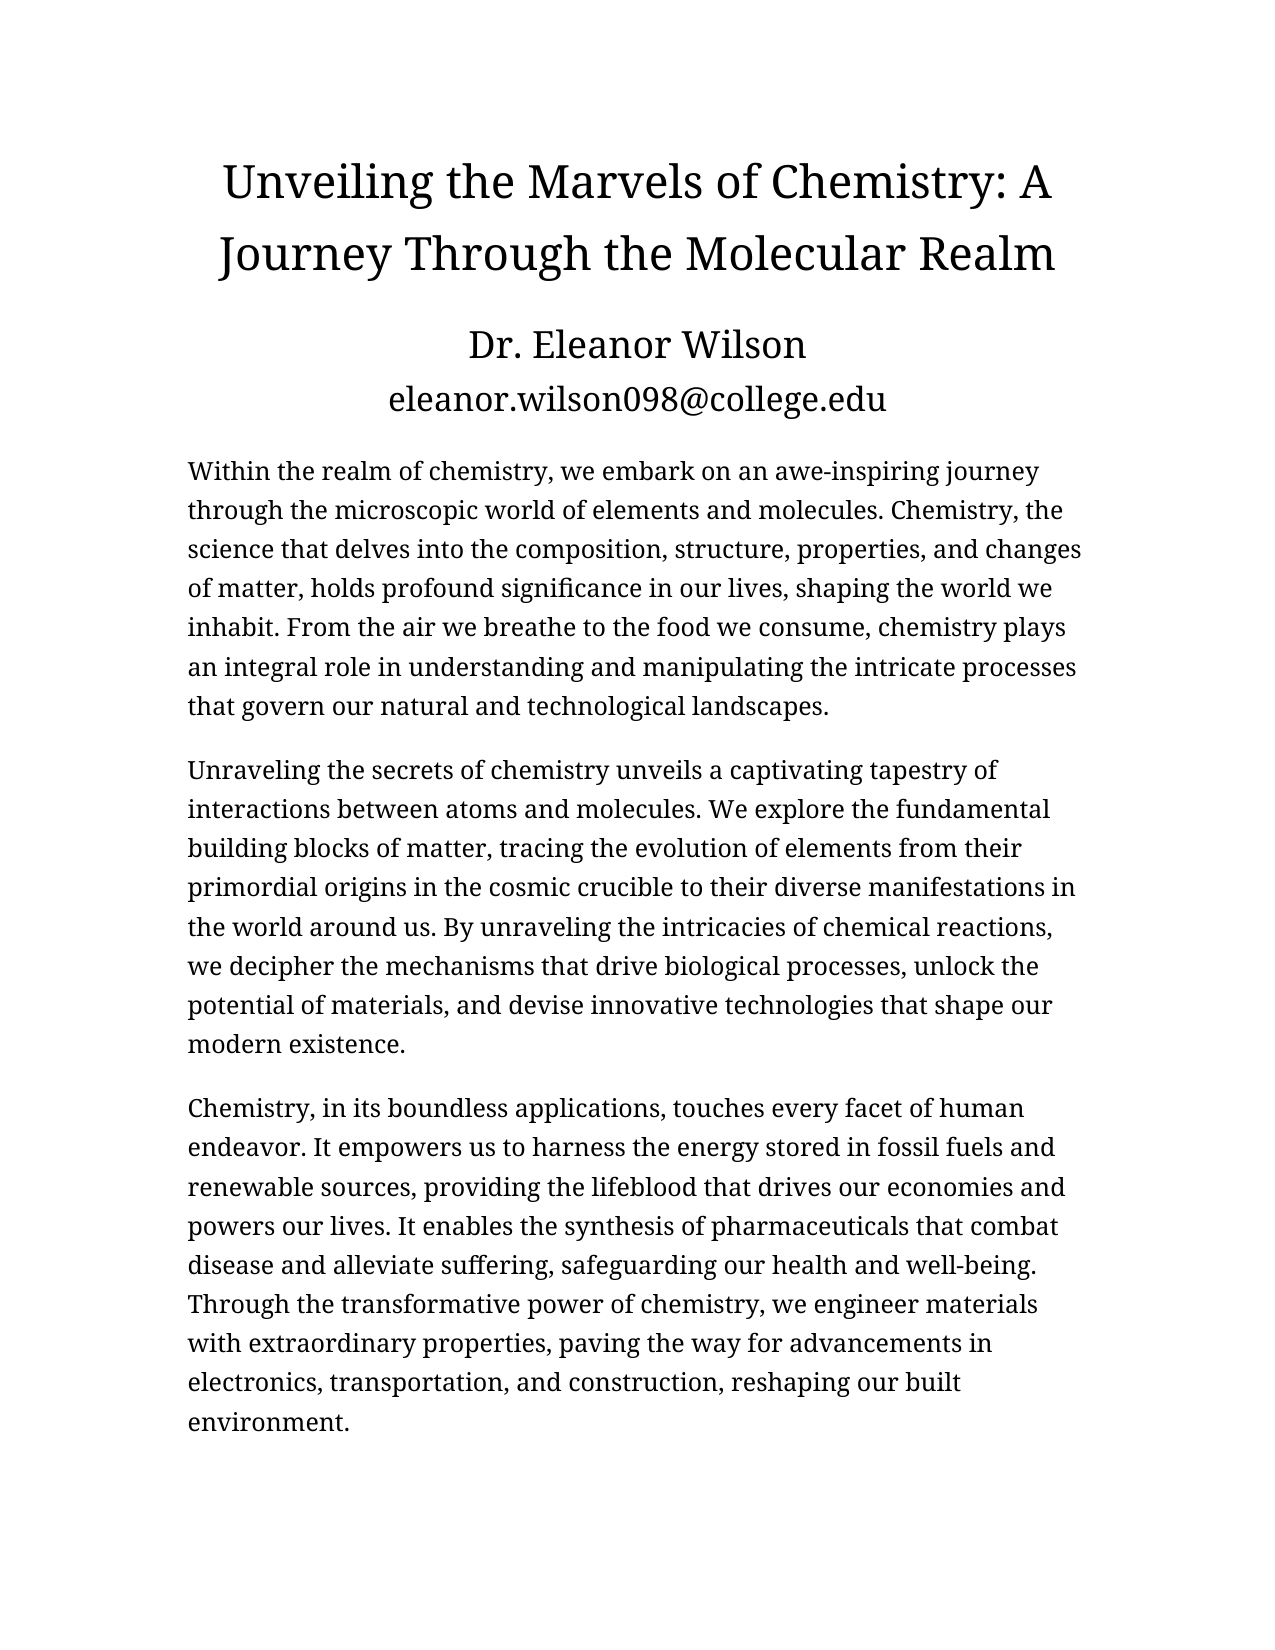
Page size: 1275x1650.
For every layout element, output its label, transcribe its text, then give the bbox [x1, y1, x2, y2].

text Within the realm of chemistry, we embark on an awe-inspiring journey through the microscopic world of elements and molecules. Chemistry, the science that delves into the composition, structure, properties, and changes of matter, holds profound significance in our lives, shaping the world we inhabit. From the air we breathe to the food we consume, chemistry plays an integral role in understanding and manipulating the intricate processes that govern our natural and technological landscapes. [187, 453, 1087, 722]
text Chemistry, in its boundless applications, touches every facet of human endeavor. It empowers us to harness the energy stored in fossil fuels and renewable sources, providing the lifeblood that drives our economies and powers our lives. It enables the synthesis of pharmaceuticals that combat disease and alleviate suffering, safeguarding our health and well-being. Through the transformative power of chemistry, we engineer materials with extraordinary properties, paving the way for advancements in electronics, transportation, and construction, reshaping our built environment. [187, 1091, 1087, 1438]
text Dr. Eleanor Wilson eleanor.wilson098@college.edu [187, 318, 1087, 422]
text Unveiling the Marvels of Chemistry: A Journey Through the Molecular Realm [187, 150, 1087, 284]
text Unraveling the secrets of chemistry unveils a captivating tapestry of interactions between atoms and molecules. We explore the fundamental building blocks of matter, tracing the evolution of elements from their primordial origins in the cosmic crucible to their diverse manifestations in the world around us. By unraveling the intricacies of chemical reactions, we decipher the mechanisms that drive biological processes, unlock the potential of materials, and devise innovative technologies that shape our modern existence. [187, 752, 1087, 1061]
